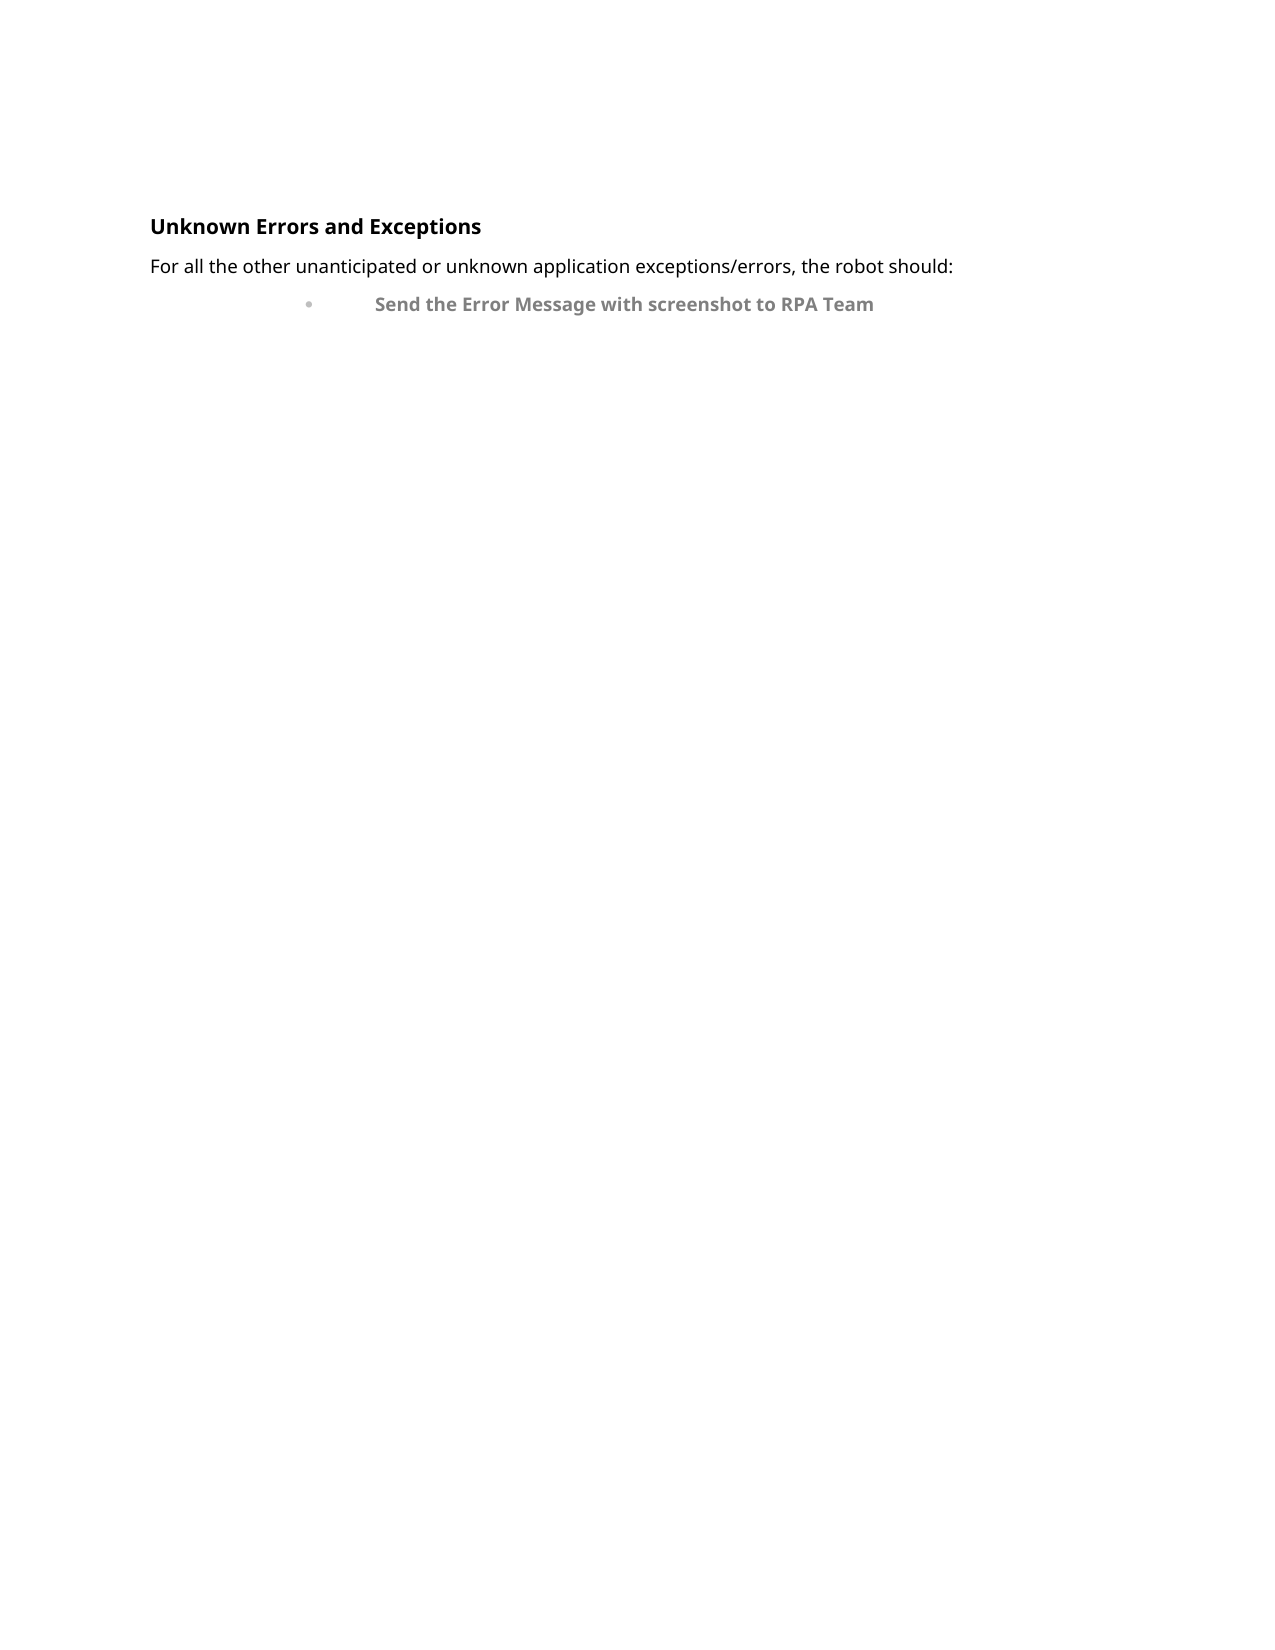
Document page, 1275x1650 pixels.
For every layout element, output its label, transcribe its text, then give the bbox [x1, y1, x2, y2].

text For all the other unanticipated or unknown application exceptions/errors, the robot should: [150, 253, 1125, 279]
list Send the Error Message with screenshot to RPA Team [268, 291, 1125, 317]
subtitle Unknown Errors and Exceptions [150, 212, 1125, 241]
